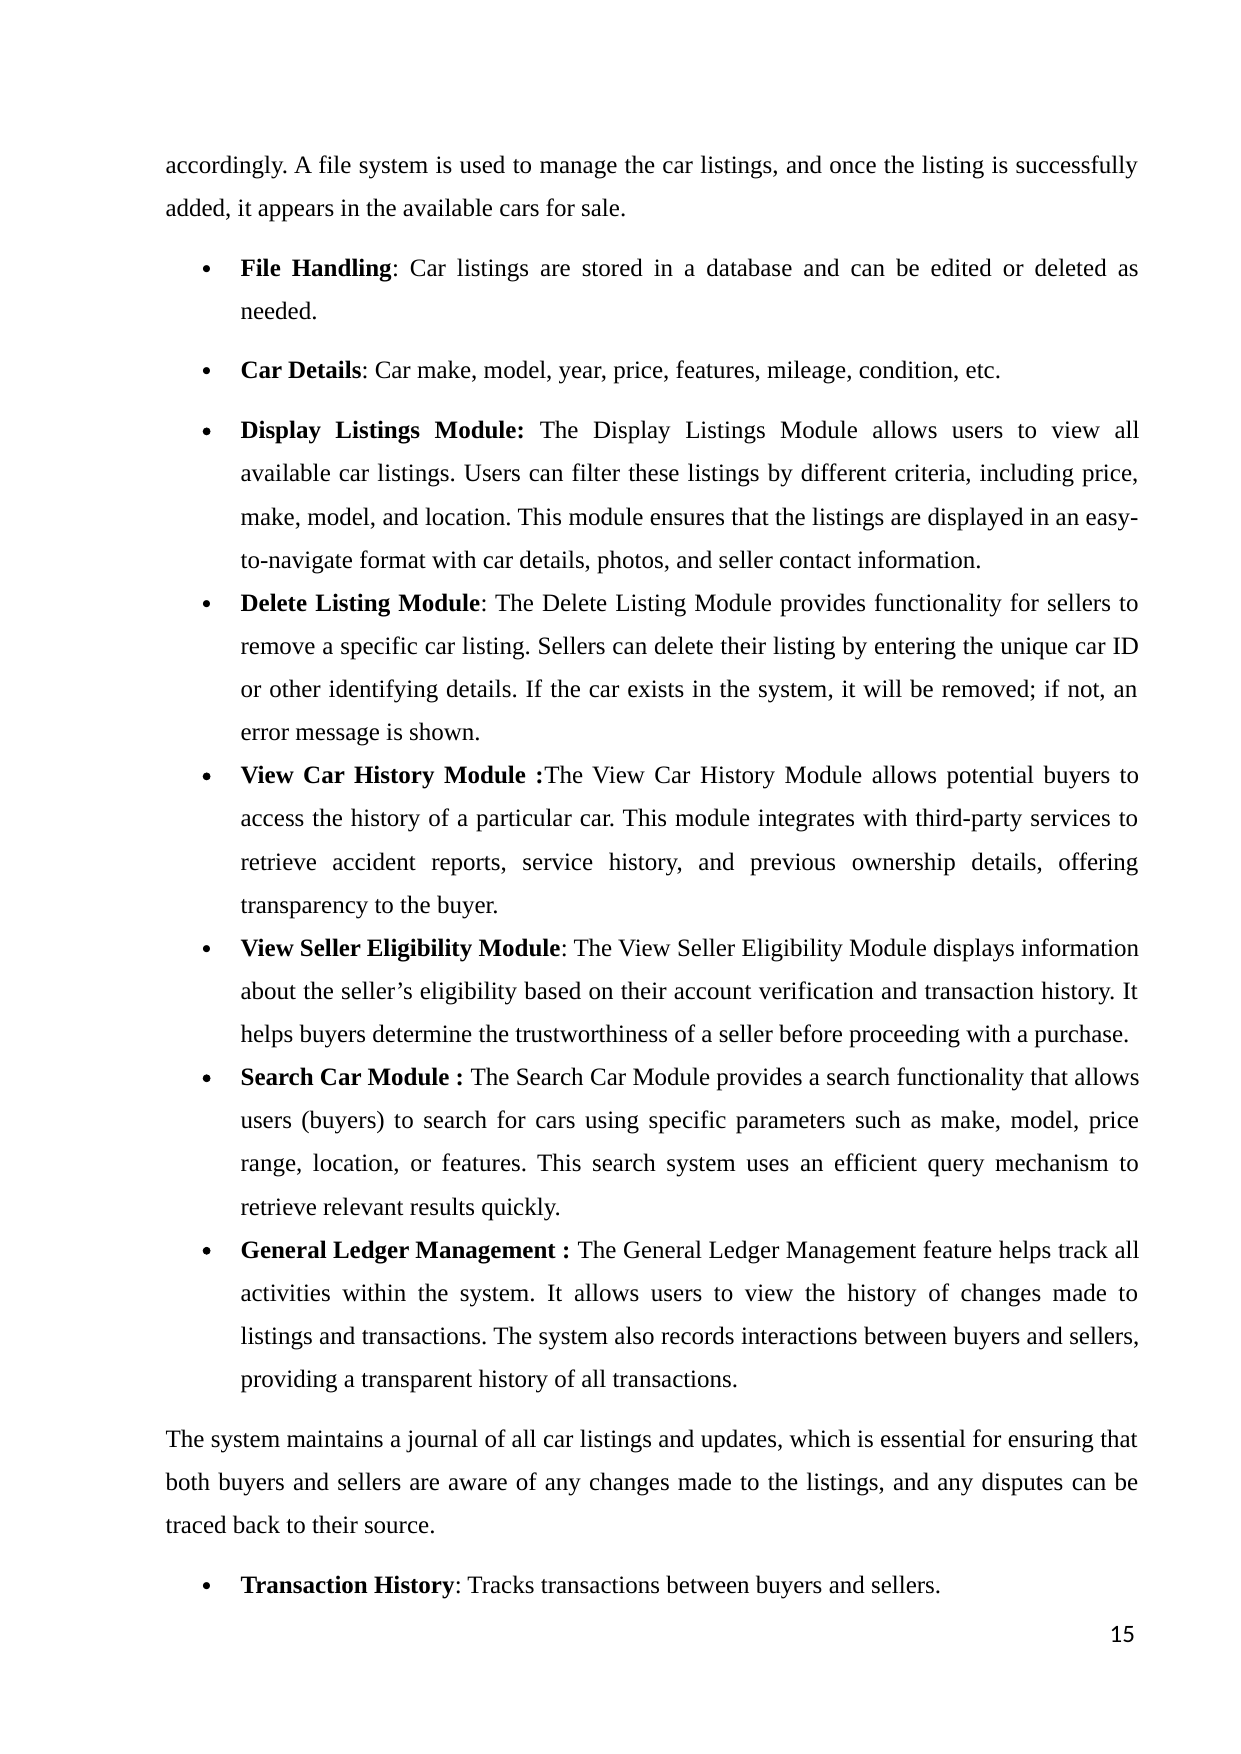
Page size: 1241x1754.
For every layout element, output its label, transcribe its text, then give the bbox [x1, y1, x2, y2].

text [165, 150, 1140, 222]
list Transaction History: Tracks transactions between buyers and sellers. [203, 1570, 1140, 1598]
list File Handling: Car listings are stored in a database and can be edited or deleted as needed. [203, 253, 1140, 325]
list View Seller Eligibility Module: The View Seller Eligibility Module displays information about the seller’s eligibility based on their account verification and transaction history. It helps buyers determine the trustworthiness of a seller before proceeding with a purchase. [203, 933, 1140, 1048]
text The system maintains a journal of all car listings and updates, which is essential for ensuring that both buyers and sellers are aware of any changes made to the listings, and any disputes can be traced back to their source. [165, 1424, 1140, 1539]
list Display Listings Module: The Display Listings Module allows users to view all available car listings. Users can filter these listings by different criteria, including price, make, model, and location. This module ensures that the listings are displayed in an easy-to-navigate format with car details, photos, and seller contact information. [203, 415, 1140, 573]
list Search Car Module : The Search Car Module provides a search functionality that allows users (buyers) to search for cars using specific parameters such as make, model, price range, location, or features. This search system uses an efficient query mechanism to retrieve relevant results quickly. [203, 1062, 1140, 1220]
list Car Details: Car make, model, year, price, features, mileage, condition, etc. [203, 356, 1140, 384]
list Delete Listing Module: The Delete Listing Module provides functionality for sellers to remove a specific car listing. Sellers can delete their listing by entering the unique car ID or other identifying details. If the car exists in the system, it will be removed; if not, an error message is shown. [203, 588, 1140, 746]
list View Car History Module :The View Car History Module allows potential buyers to access the history of a particular car. This module integrates with third-party services to retrieve accident reports, service history, and previous ownership details, offering transparency to the buyer. [203, 760, 1140, 918]
list General Ledger Management : The General Ledger Management feature helps track all activities within the system. It allows users to view the history of changes made to listings and transactions. The system also records interactions between buyers and sellers, providing a transparent history of all transactions. [203, 1235, 1140, 1393]
